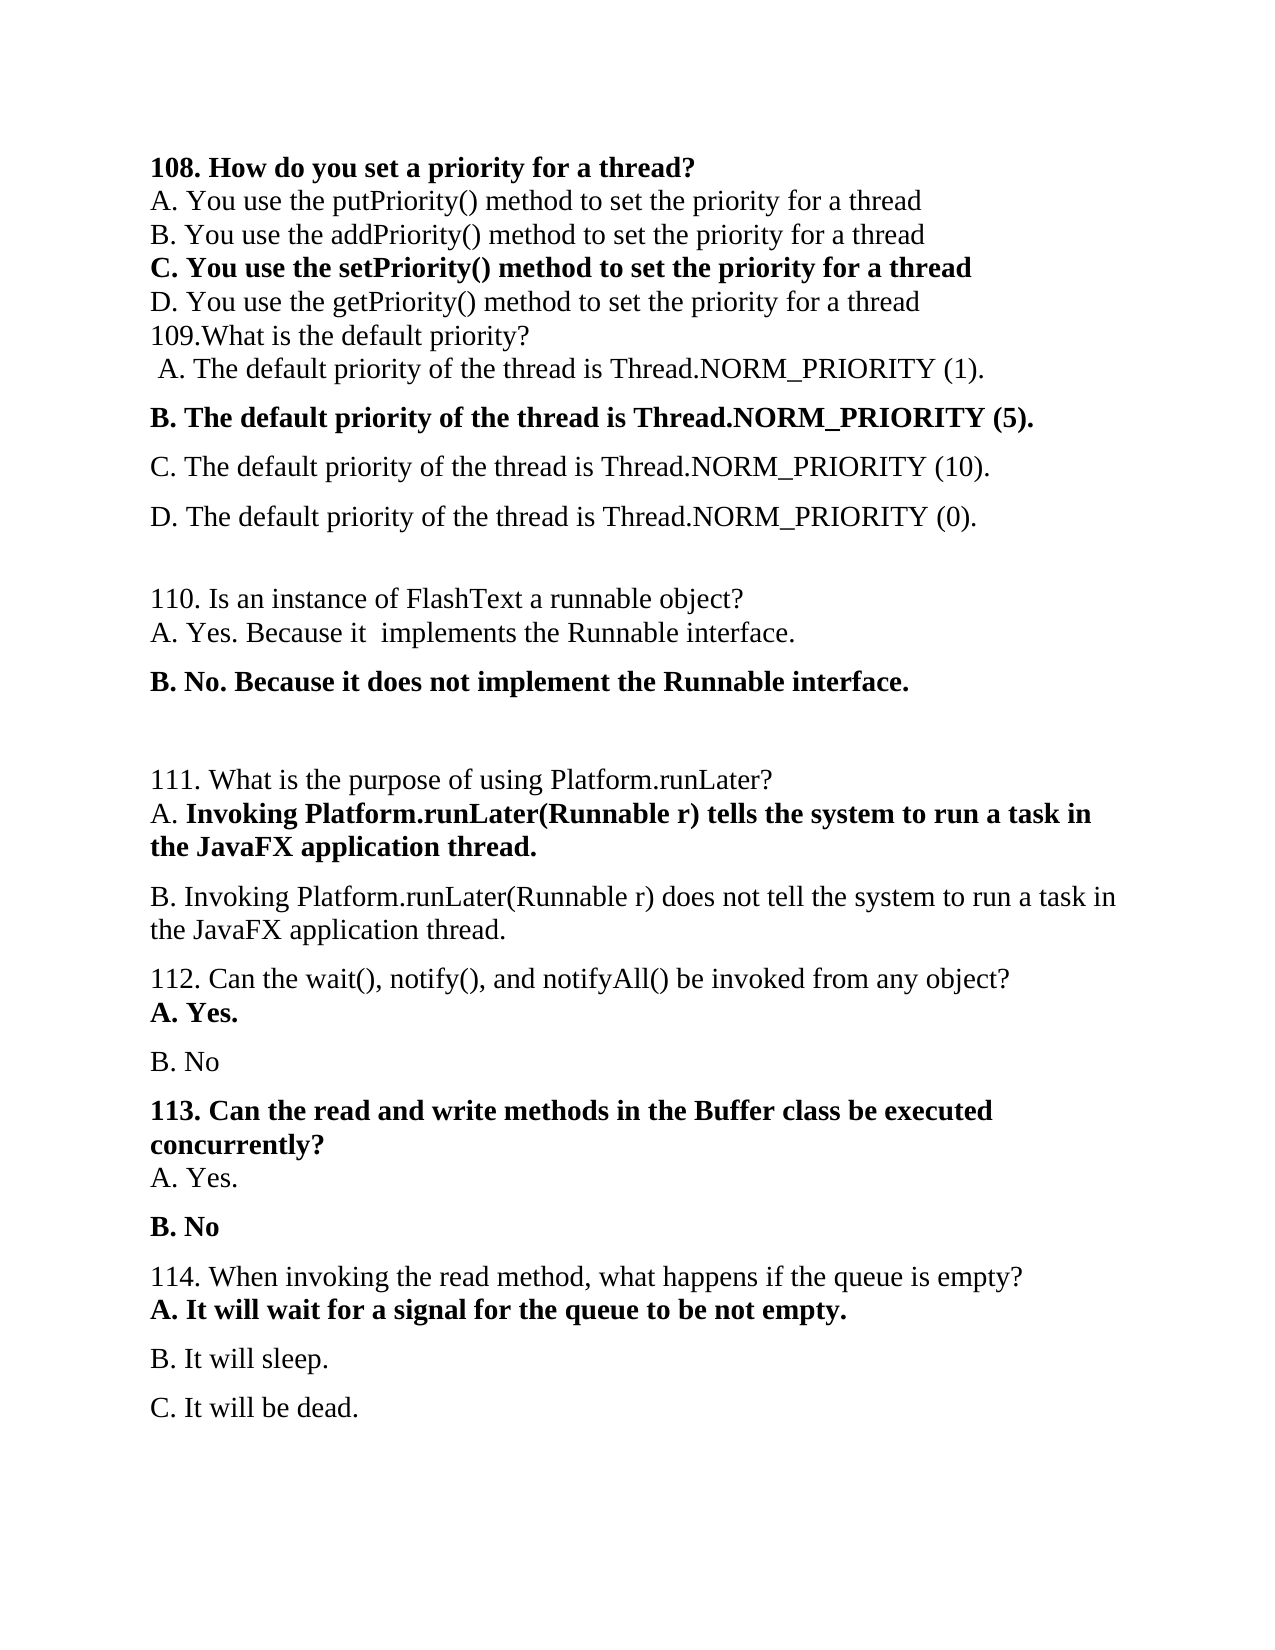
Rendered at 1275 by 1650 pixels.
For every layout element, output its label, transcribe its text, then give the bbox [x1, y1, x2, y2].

text B. No [150, 1209, 1125, 1243]
text A. Invoking Platform.runLater(Runnable r) tells the system to run a task in the JavaFX application thread. [150, 796, 1125, 863]
text 113. Can the read and write methods in the Buffer class be executed concurrently? [150, 1093, 1125, 1160]
text 111. What is the purpose of using Platform.runLater? [150, 762, 1125, 796]
text 114. When invoking the read method, what happens if the queue is empty? [150, 1259, 1125, 1292]
text D. You use the getPriority() method to set the priority for a thread [150, 284, 1125, 318]
text C. It will be dead. [150, 1391, 1125, 1424]
text A. Yes. [150, 1160, 1125, 1194]
text C. The default priority of the thread is Thread.NORM_PRIORITY (10). [150, 449, 1125, 483]
text B. Invoking Platform.runLater(Runnable r) does not tell the system to run a task in the JavaFX application thread. [150, 879, 1125, 946]
text A. It will wait for a signal for the queue to be not empty. [150, 1292, 1125, 1326]
text C. You use the setPriority() method to set the priority for a thread [150, 251, 1125, 284]
text A. The default priority of the thread is Thread.NORM_PRIORITY (1). [150, 351, 1125, 385]
text 108. How do you set a priority for a thread? [150, 150, 1125, 183]
text B. It will sleep. [150, 1341, 1125, 1375]
text 109.What is the default priority? [150, 318, 1125, 351]
text 112. Can the wait(), notify(), and notifyAll() be invoked from any object? [150, 961, 1125, 995]
text D. The default priority of the thread is Thread.NORM_PRIORITY (0). [150, 499, 1125, 532]
text 110. Is an instance of FlashText a runnable object? [150, 581, 1125, 615]
text B. No. Because it does not implement the Runnable interface. [150, 664, 1125, 698]
text A. Yes. Because it implements the Runnable interface. [150, 615, 1125, 648]
text B. The default priority of the thread is Thread.NORM_PRIORITY (5). [150, 400, 1125, 434]
text B. You use the addPriority() method to set the priority for a thread [150, 217, 1125, 251]
text B. No [150, 1044, 1125, 1078]
text A. You use the putPriority() method to set the priority for a thread [150, 183, 1125, 217]
text A. Yes. [150, 995, 1125, 1028]
